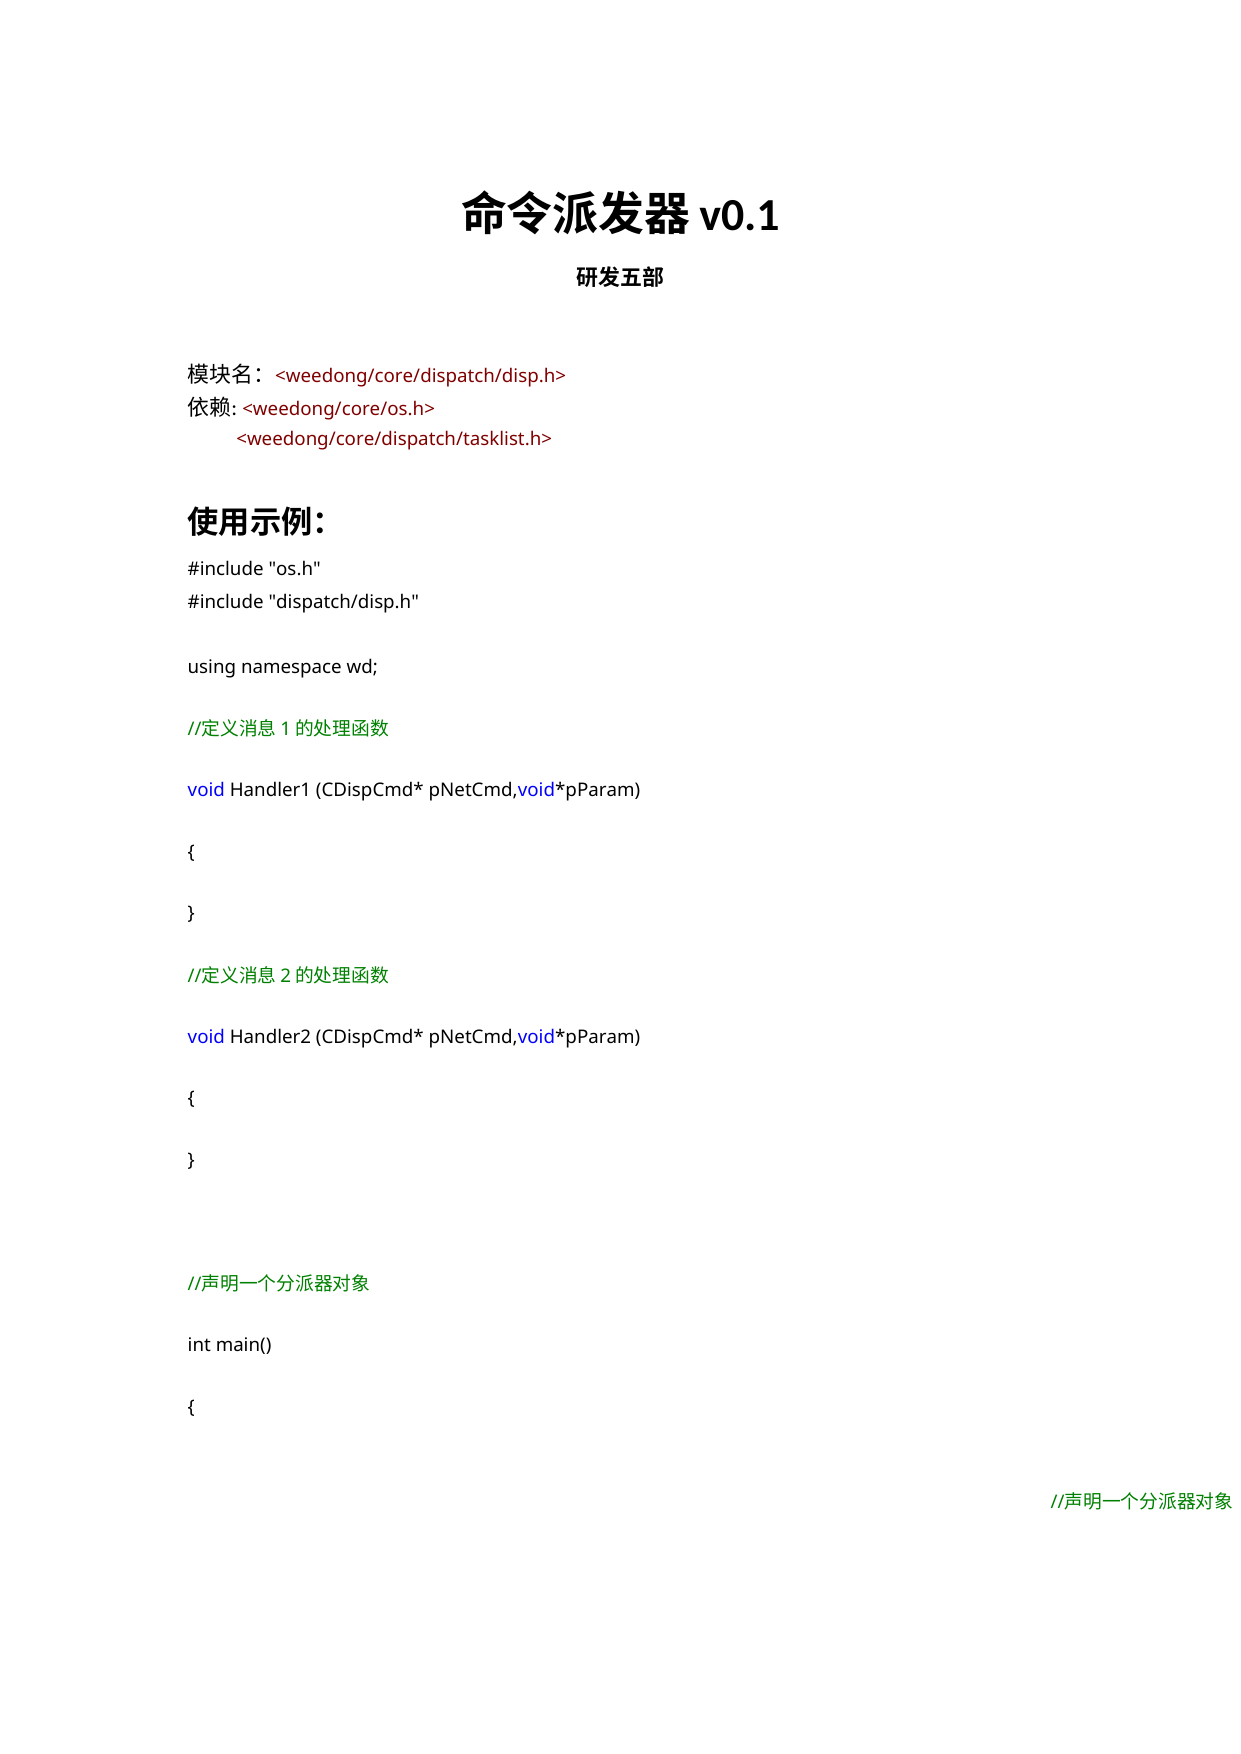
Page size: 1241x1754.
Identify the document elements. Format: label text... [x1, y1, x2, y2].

text { [187, 834, 1053, 867]
text //定义消息2的处理函数 [187, 958, 1053, 990]
text void Handler1 (CDispCmd* pNetCmd,void*pParam) [187, 773, 1053, 805]
text { [187, 1081, 1053, 1114]
text 使用示例： [187, 487, 1053, 552]
text } [187, 1143, 1053, 1175]
text 研发五部 [187, 259, 1053, 292]
text 模块名：<weedong/core/dispatch/disp.h> [187, 357, 1053, 389]
text } [187, 896, 1053, 929]
text #include "os.h" [187, 552, 1053, 584]
text 命令派发器v0.1 [187, 162, 1053, 259]
text //声明一个分派器对象 [187, 1266, 1053, 1299]
text using namespace wd; [187, 649, 1053, 682]
text { [187, 1389, 1053, 1422]
text 依赖: <weedong/core/os.h> [187, 389, 1053, 422]
text //定义消息1的处理函数 [187, 711, 1053, 744]
text //声明一个分派器对象 [1050, 1451, 1240, 1516]
text <weedong/core/dispatch/tasklist.h> [187, 422, 1053, 454]
text #include "dispatch/disp.h" [187, 584, 1053, 617]
text int main() [187, 1328, 1053, 1360]
text void Handler2 (CDispCmd* pNetCmd,void*pParam) [187, 1019, 1053, 1052]
